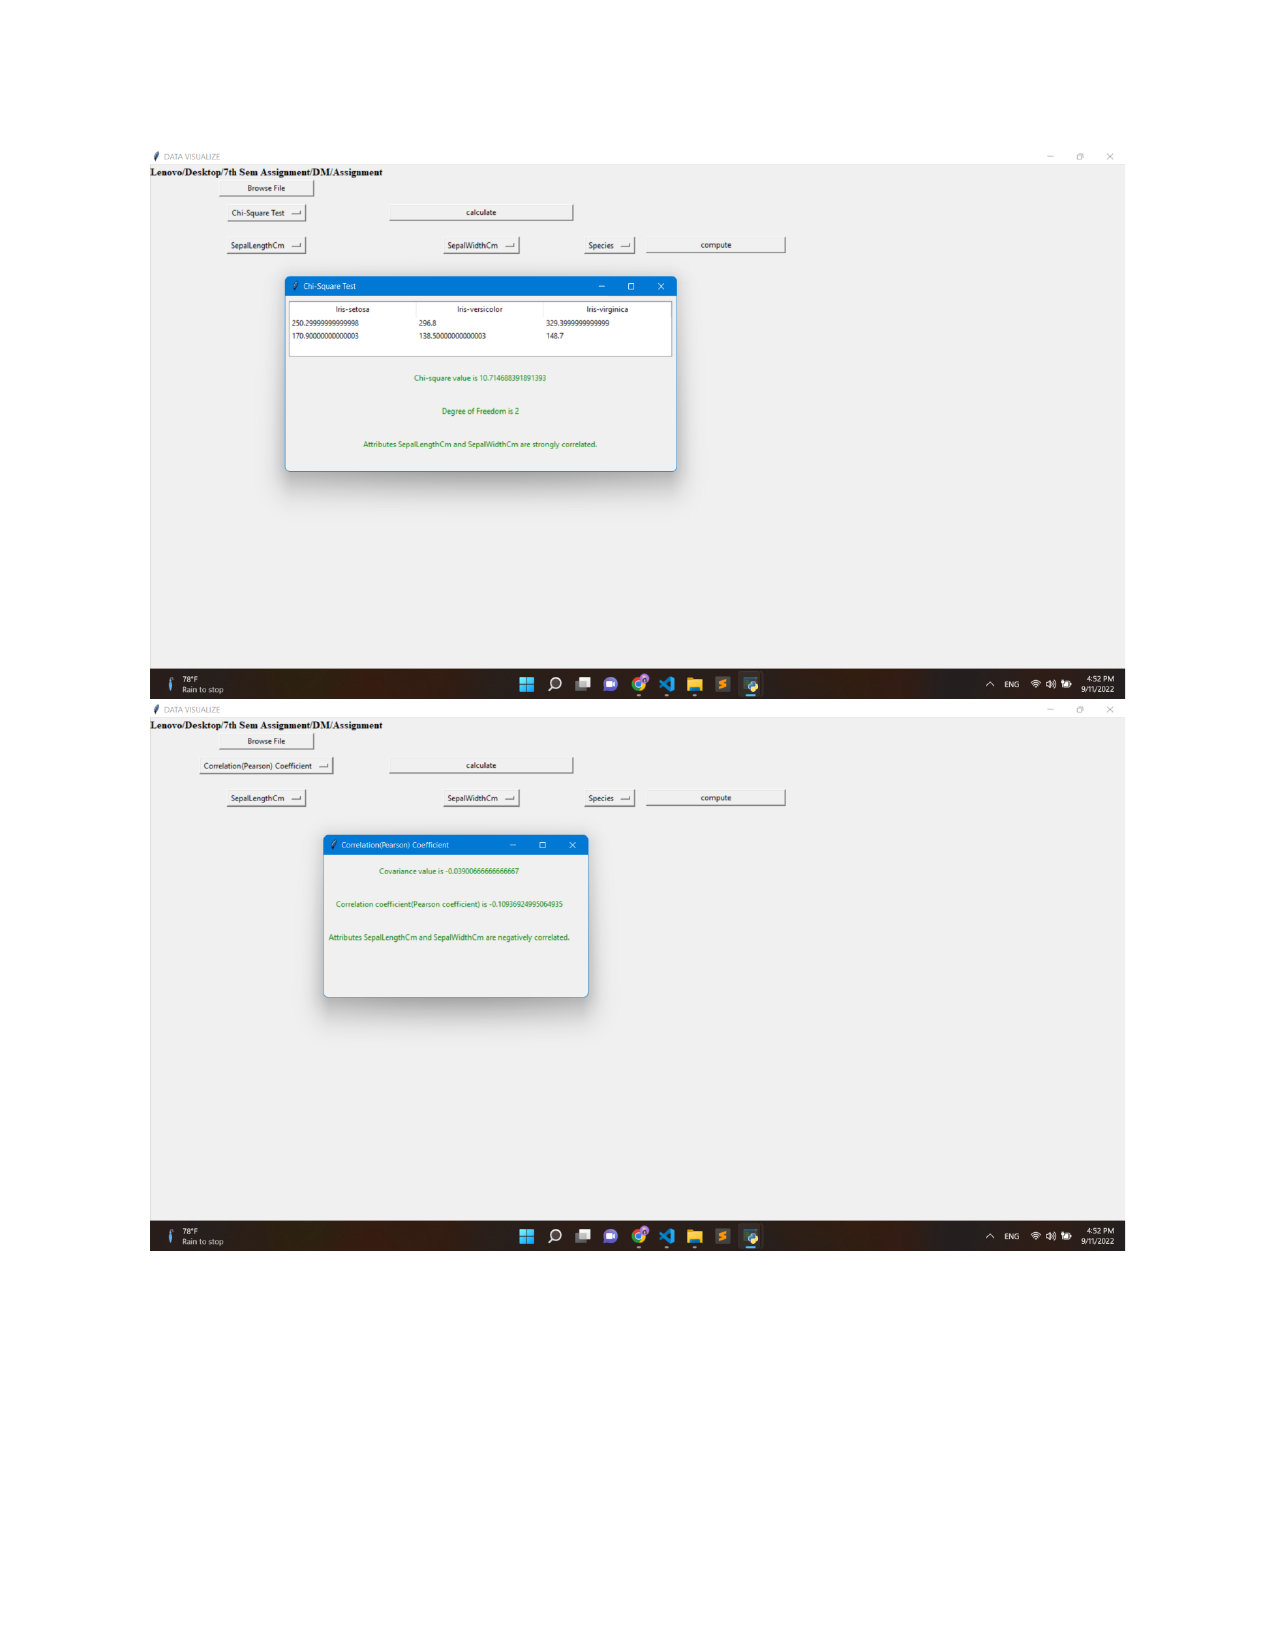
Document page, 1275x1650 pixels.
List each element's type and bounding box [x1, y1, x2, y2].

picture [150, 150, 1125, 699]
picture [150, 702, 1125, 1251]
